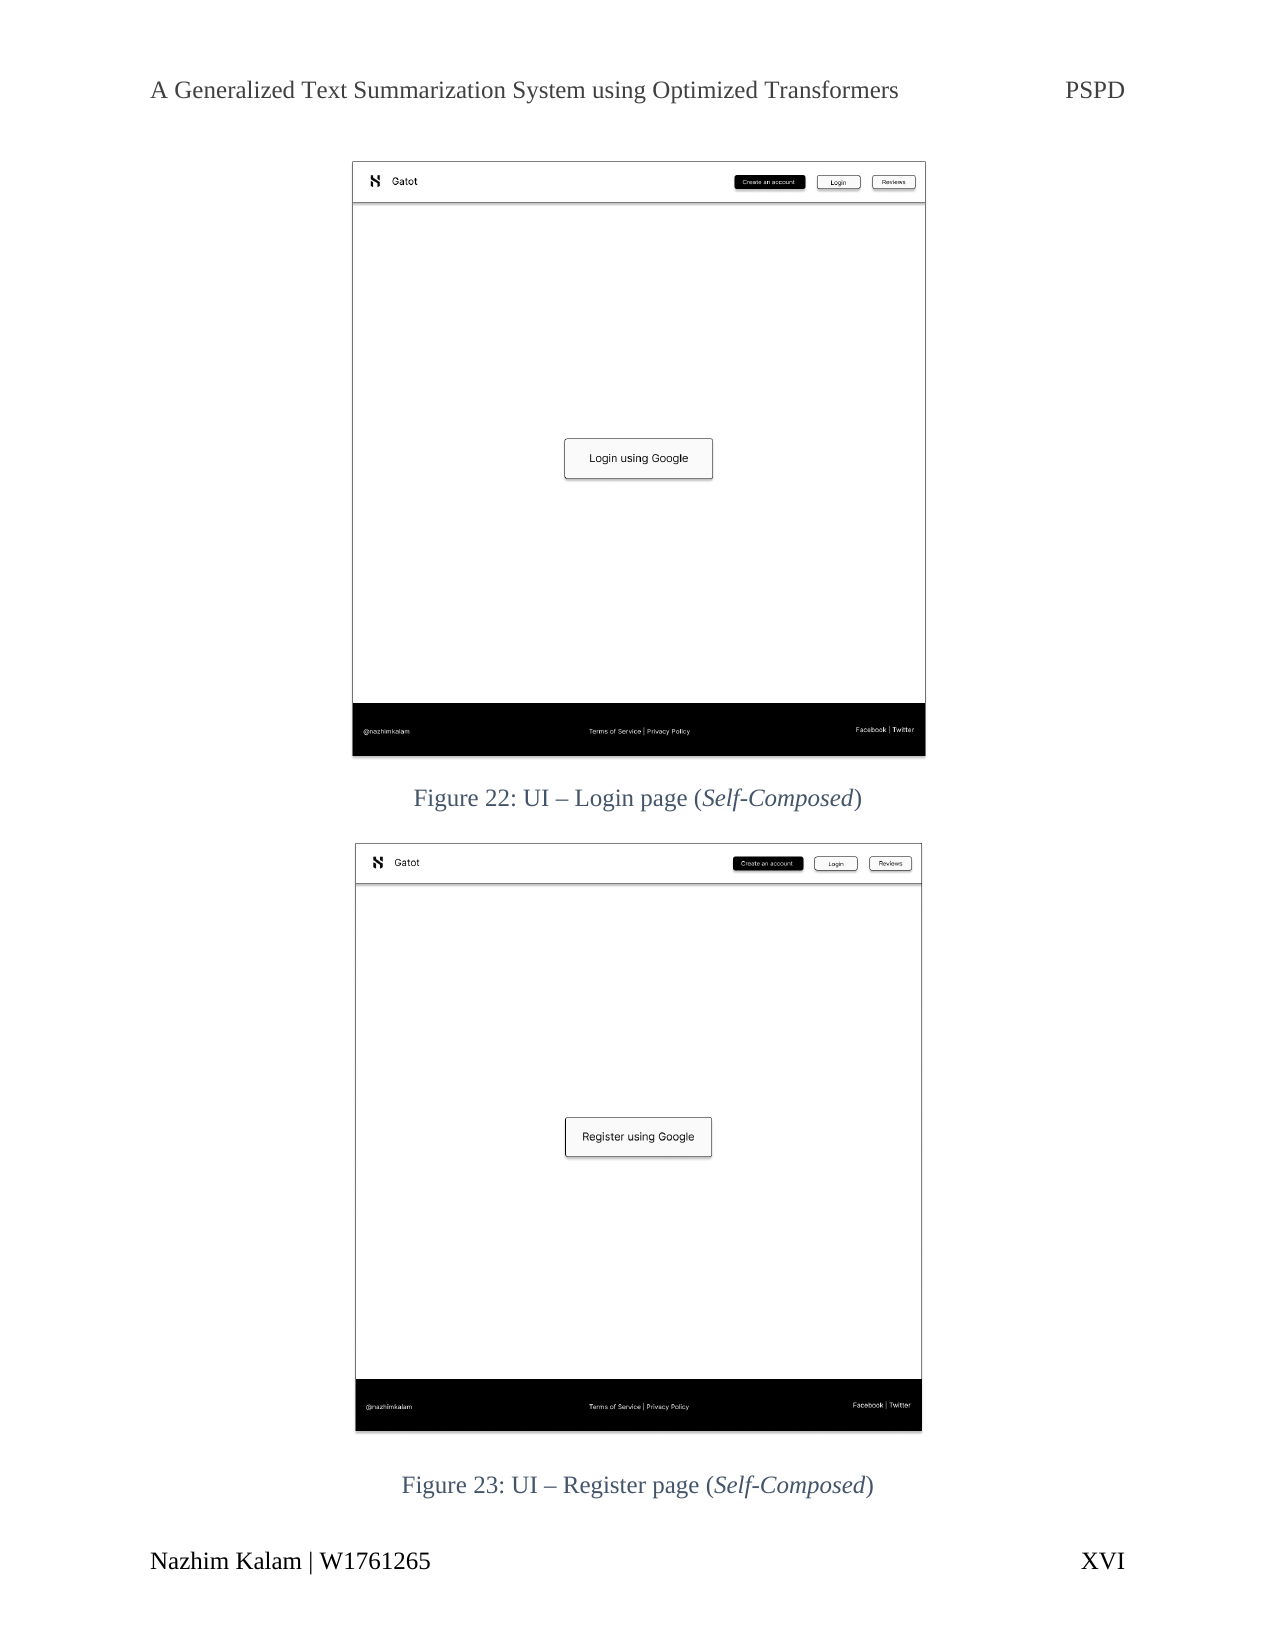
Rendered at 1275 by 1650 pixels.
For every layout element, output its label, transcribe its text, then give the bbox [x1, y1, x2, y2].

picture [335, 828, 940, 1451]
picture [341, 150, 934, 764]
text Figure 18: UI – Register page (Self-Composed) [150, 1470, 1125, 1498]
text Figure 17: UI – Login page (Self-Composed) [150, 783, 1125, 812]
